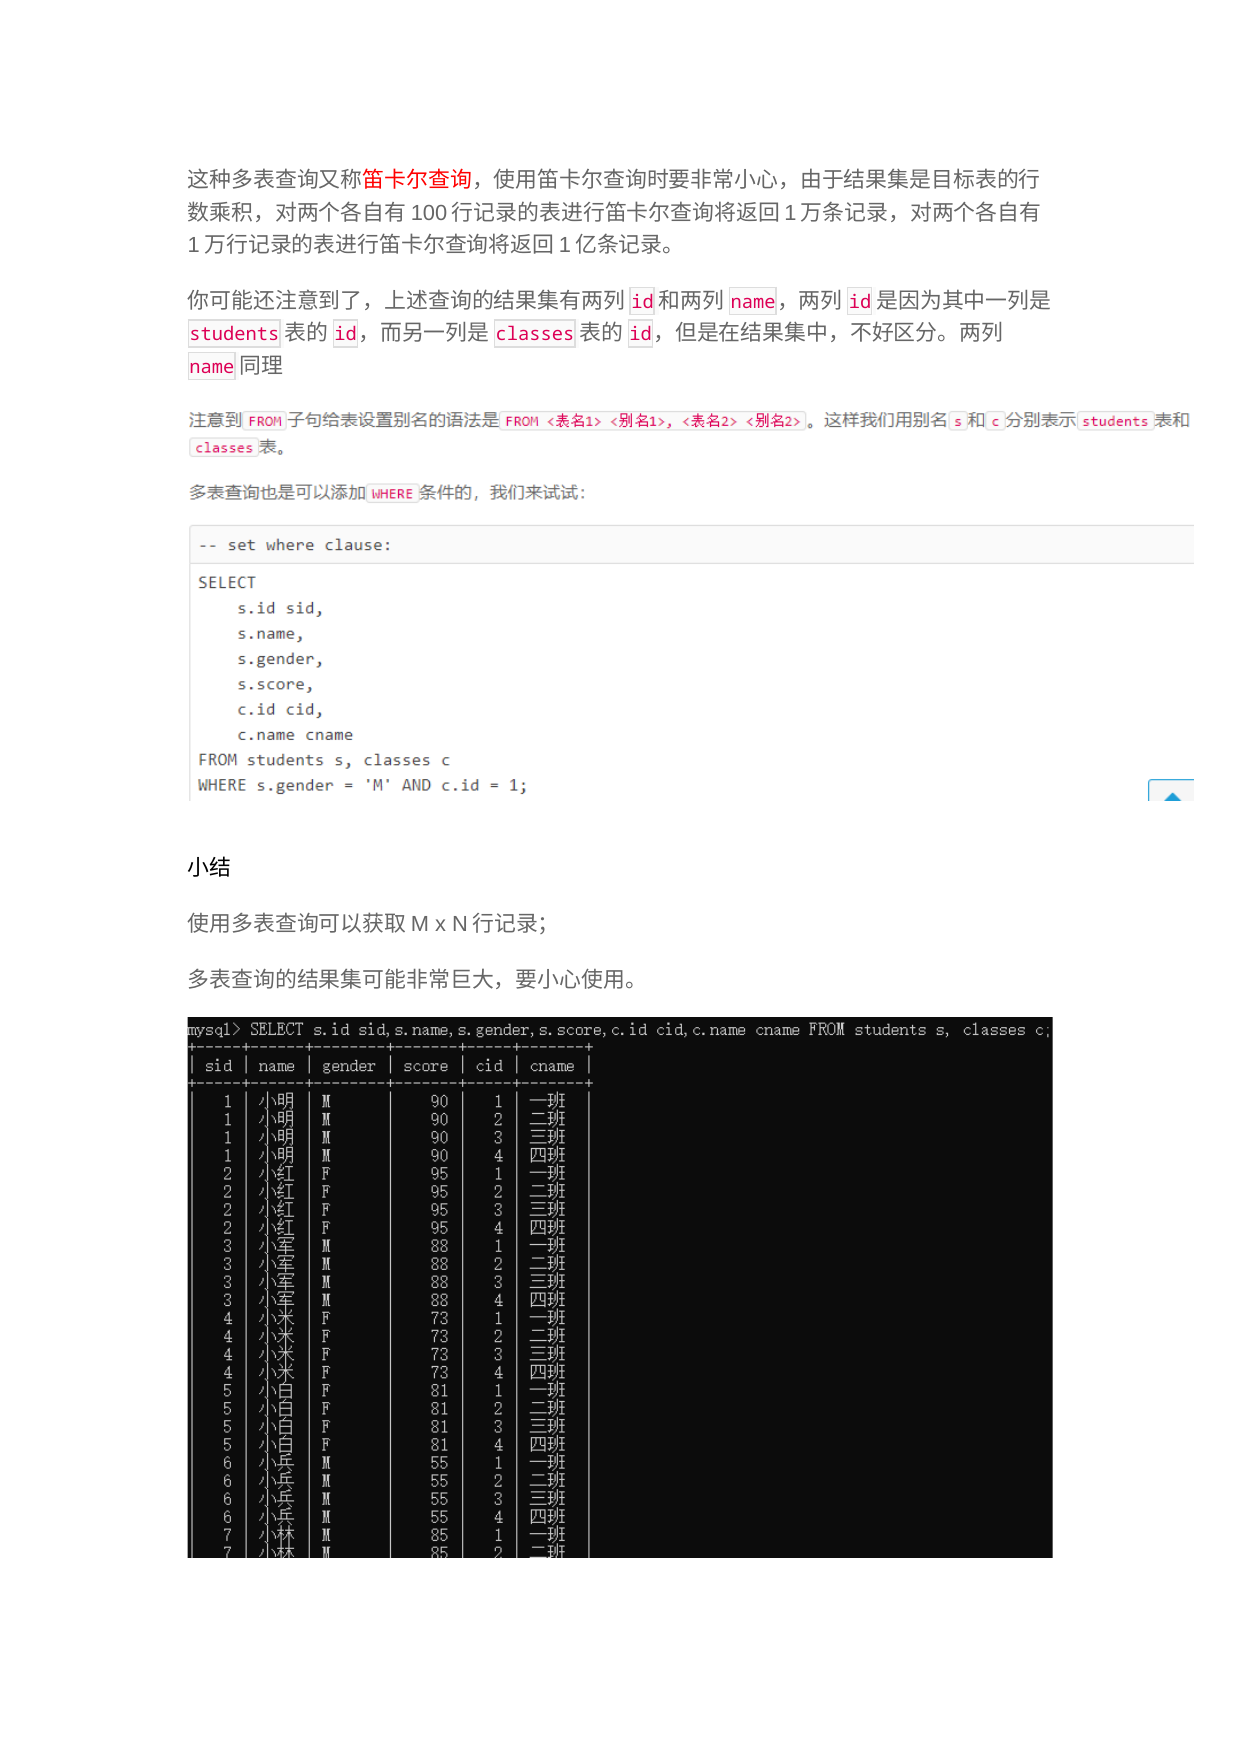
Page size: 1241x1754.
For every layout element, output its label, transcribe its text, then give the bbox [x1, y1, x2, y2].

text 小结 [187, 850, 1053, 882]
text 多表查询的结果集可能非常巨大，要小心使用。 [187, 962, 1053, 994]
text 使用多表查询可以获取M x N行记录； [187, 906, 1053, 938]
text 你可能还注意到了，上述查询的结果集有两列id和两列name，两列id是因为其中一列是students表的id，而另一列是classes表的id，但是在结果集中，不好区分。两列name同理 [187, 283, 1053, 380]
text 这种多表查询又称笛卡尔查询，使用笛卡尔查询时要非常小心，由于结果集是目标表的行数乘积，对两个各自有100行记录的表进行笛卡尔查询将返回1万条记录，对两个各自有1万行记录的表进行笛卡尔查询将返回1亿条记录。 [187, 162, 1053, 259]
